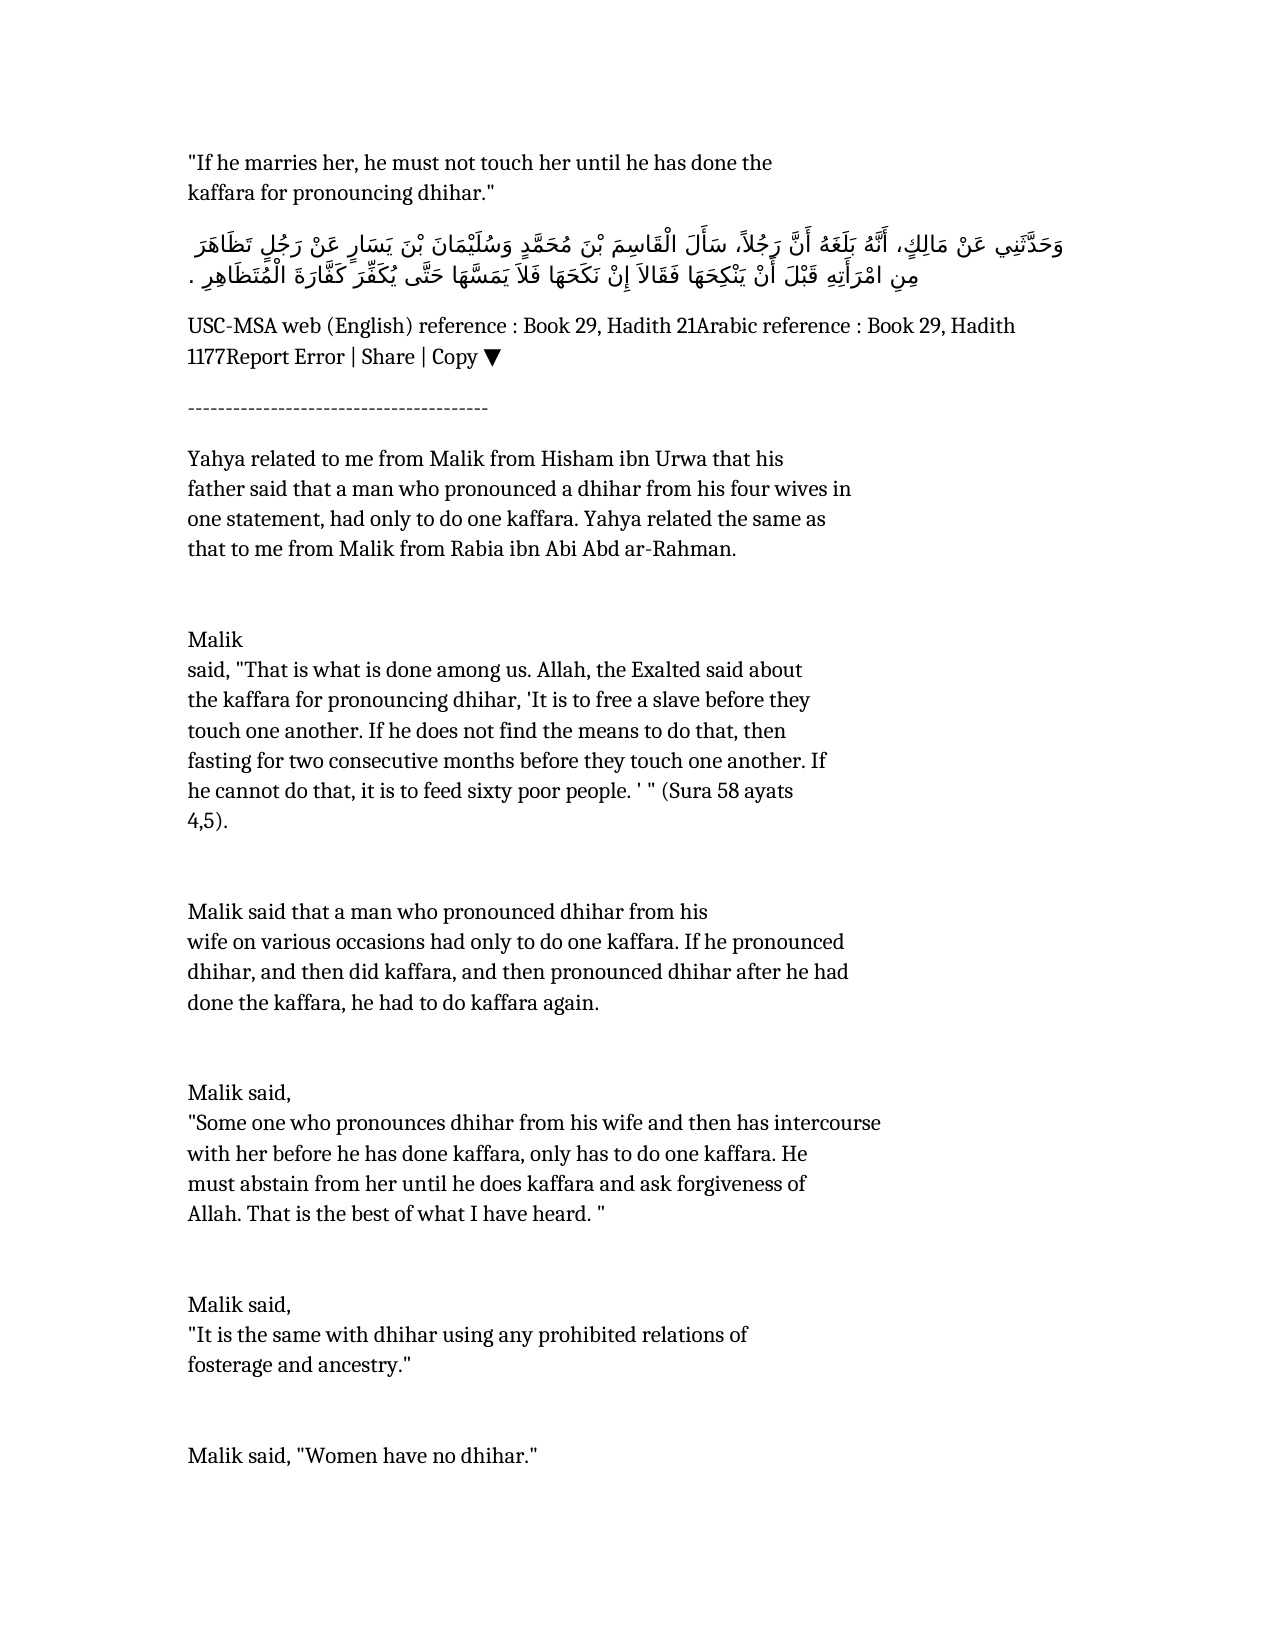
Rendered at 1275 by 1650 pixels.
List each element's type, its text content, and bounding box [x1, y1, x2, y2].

text USC-MSA web (English) reference : Book 29, Hadith 21Arabic reference : Book 29, Hadith 1177Report Error | Share | Copy ▼ [187, 313, 1087, 370]
text وَحَدَّثَنِي عَنْ مَالِكٍ، أَنَّهُ بَلَغَهُ أَنَّ رَجُلاً، سَأَلَ الْقَاسِمَ بْنَ مُحَمَّدٍ وَسُلَيْمَانَ بْنَ يَسَارٍ عَنْ رَجُلٍ تَظَاهَرَ مِنِ امْرَأَتِهِ قَبْلَ أَنْ يَنْكِحَهَا فَقَالاَ إِنْ نَكَحَهَا فَلاَ يَمَسَّهَا حَتَّى يُكَفِّرَ كَفَّارَةَ الْمُتَظَاهِرِ ‏.‏ [187, 231, 1087, 288]
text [187, 446, 1087, 1499]
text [187, 150, 1087, 207]
text ---------------------------------------- [187, 394, 1087, 421]
